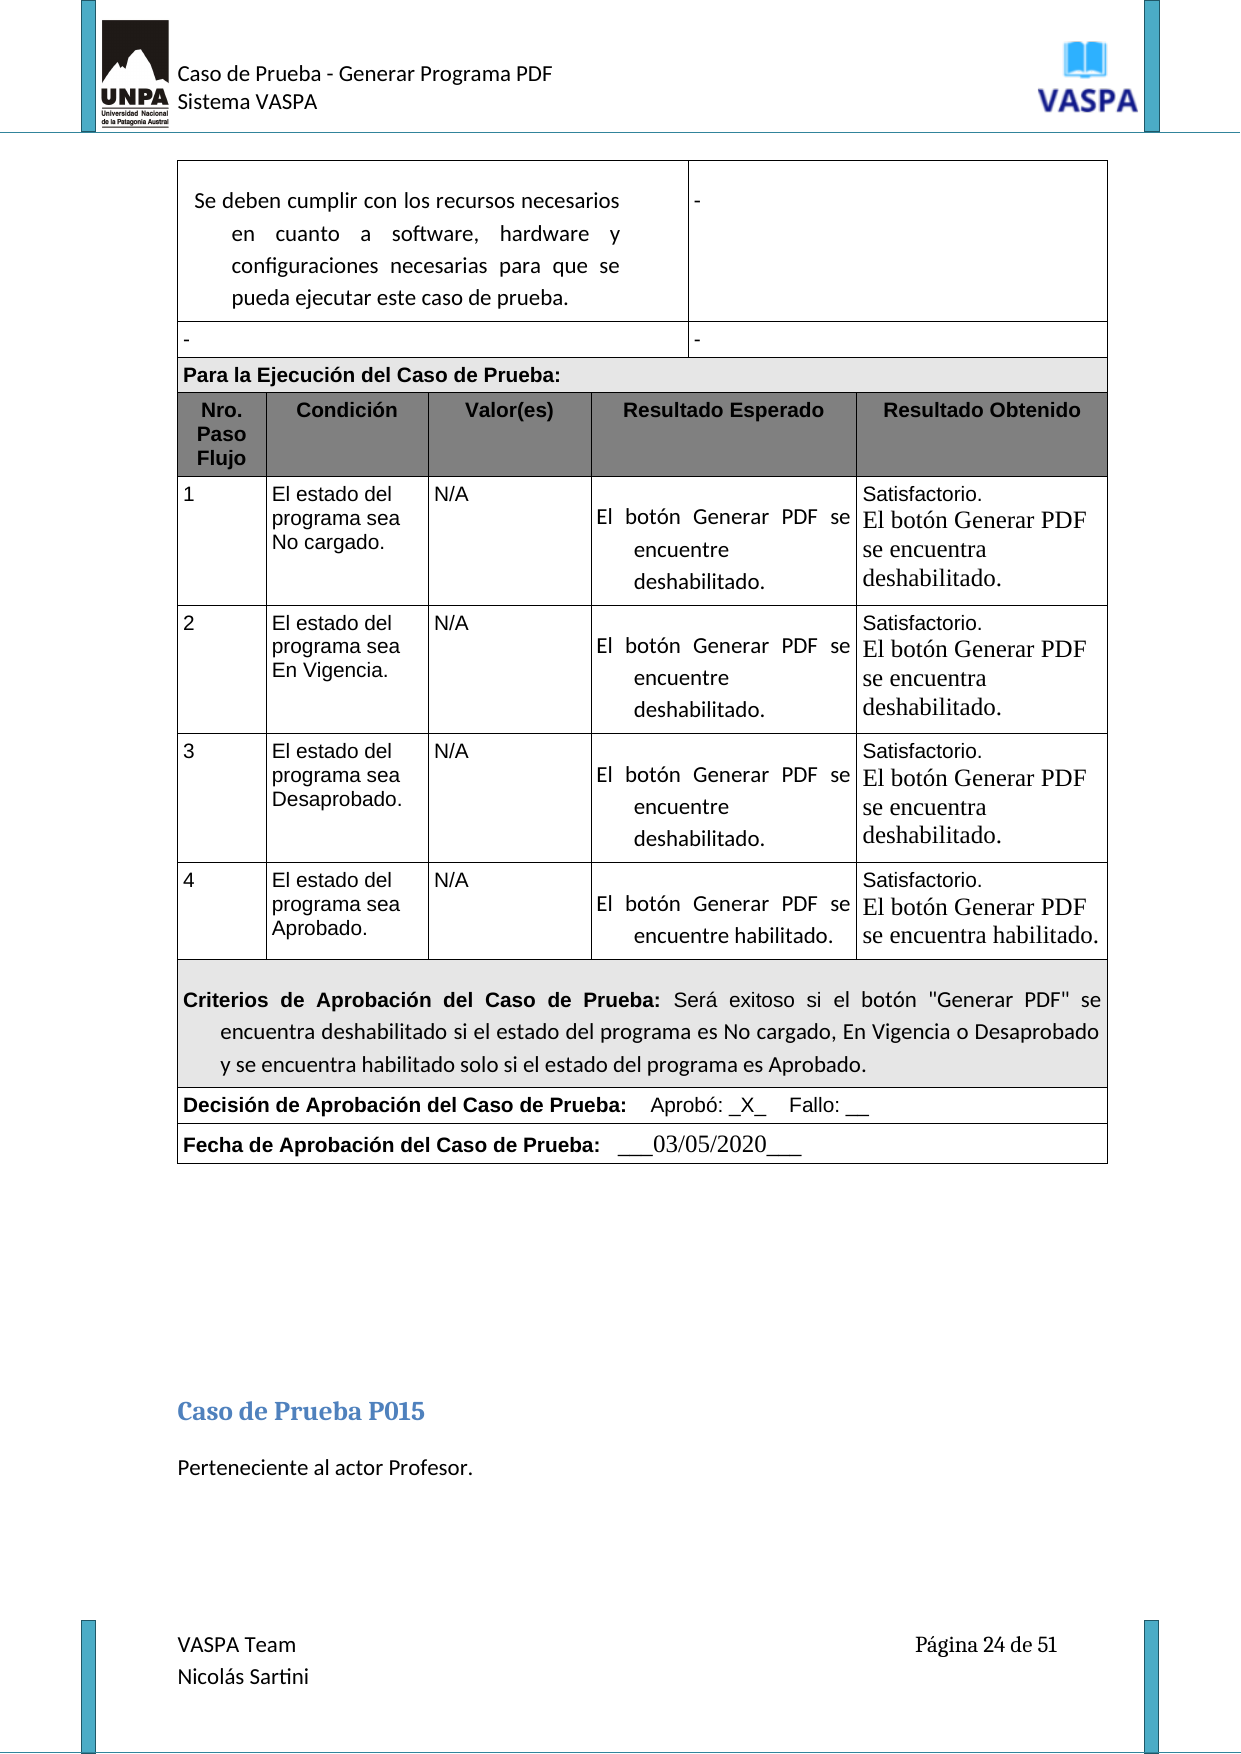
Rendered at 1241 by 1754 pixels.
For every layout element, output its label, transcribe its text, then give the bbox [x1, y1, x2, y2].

table_cell Criterios de Aprobación del Caso de Prueba: Será exitoso si el botón "Generar PDF" se encuentra deshabilitado si el estado del programa es No cargado, En Vigencia o Desaprobado y se encuentra habilitado solo si el estado del programa es Aprobado. [178, 960, 1107, 1087]
table_cell El botón Generar PDF se encuentre deshabilitado. [592, 734, 856, 862]
table_cell Condición [267, 393, 428, 476]
table_cell Satisfactorio. El botón Generar PDF se encuentra deshabilitado. [857, 734, 1107, 862]
table_cell Valor(es) [429, 393, 591, 476]
table_cell [178, 161, 688, 321]
table_cell Resultado Obtenido [857, 393, 1107, 476]
picture [100, 18, 170, 129]
table_cell El estado del programa sea Aprobado. [267, 863, 428, 958]
table_cell Satisfactorio. El botón Generar PDF se encuentra deshabilitado. [857, 477, 1107, 604]
table_cell 4 [178, 863, 266, 958]
table_cell N/A [429, 734, 591, 862]
table_cell N/A [429, 863, 591, 958]
table_cell 2 [178, 606, 266, 733]
table_cell - [689, 322, 1107, 357]
table_cell El estado del programa sea No cargado. [267, 477, 428, 604]
text Caso de Prueba P015 [177, 1396, 1063, 1428]
table_cell El botón Generar PDF se encuentre habilitado. [592, 863, 856, 958]
table_cell N/A [429, 477, 591, 604]
table_cell - [178, 322, 688, 357]
table_cell Para la Ejecución del Caso de Prueba: [178, 358, 1107, 392]
table_cell 3 [178, 734, 266, 862]
table_cell Fecha de Aprobación del Caso de Prueba: ___03/05/2020___ [178, 1124, 1107, 1163]
table_cell El estado del programa sea Desaprobado. [267, 734, 428, 862]
text Perteneciente al actor Profesor. [177, 1453, 1063, 1481]
table_cell Nro. Paso Flujo [178, 393, 266, 476]
table_cell Satisfactorio. El botón Generar PDF se encuentra habilitado. [857, 863, 1107, 958]
table_cell El botón Generar PDF se encuentre deshabilitado. [592, 606, 856, 733]
picture [1032, 21, 1143, 132]
table_cell El botón Generar PDF se encuentre deshabilitado. [592, 477, 856, 604]
table_cell N/A [429, 606, 591, 733]
table_cell El estado del programa sea En Vigencia. [267, 606, 428, 733]
table_cell Resultado Esperado [592, 393, 856, 476]
table_cell Satisfactorio. El botón Generar PDF se encuentra deshabilitado. [857, 606, 1107, 733]
table_cell Decisión de Aprobación del Caso de Prueba: Aprobó: _X_ Fallo: __ [178, 1088, 1107, 1123]
table_cell 1 [178, 477, 266, 604]
table_cell - [689, 161, 1107, 321]
